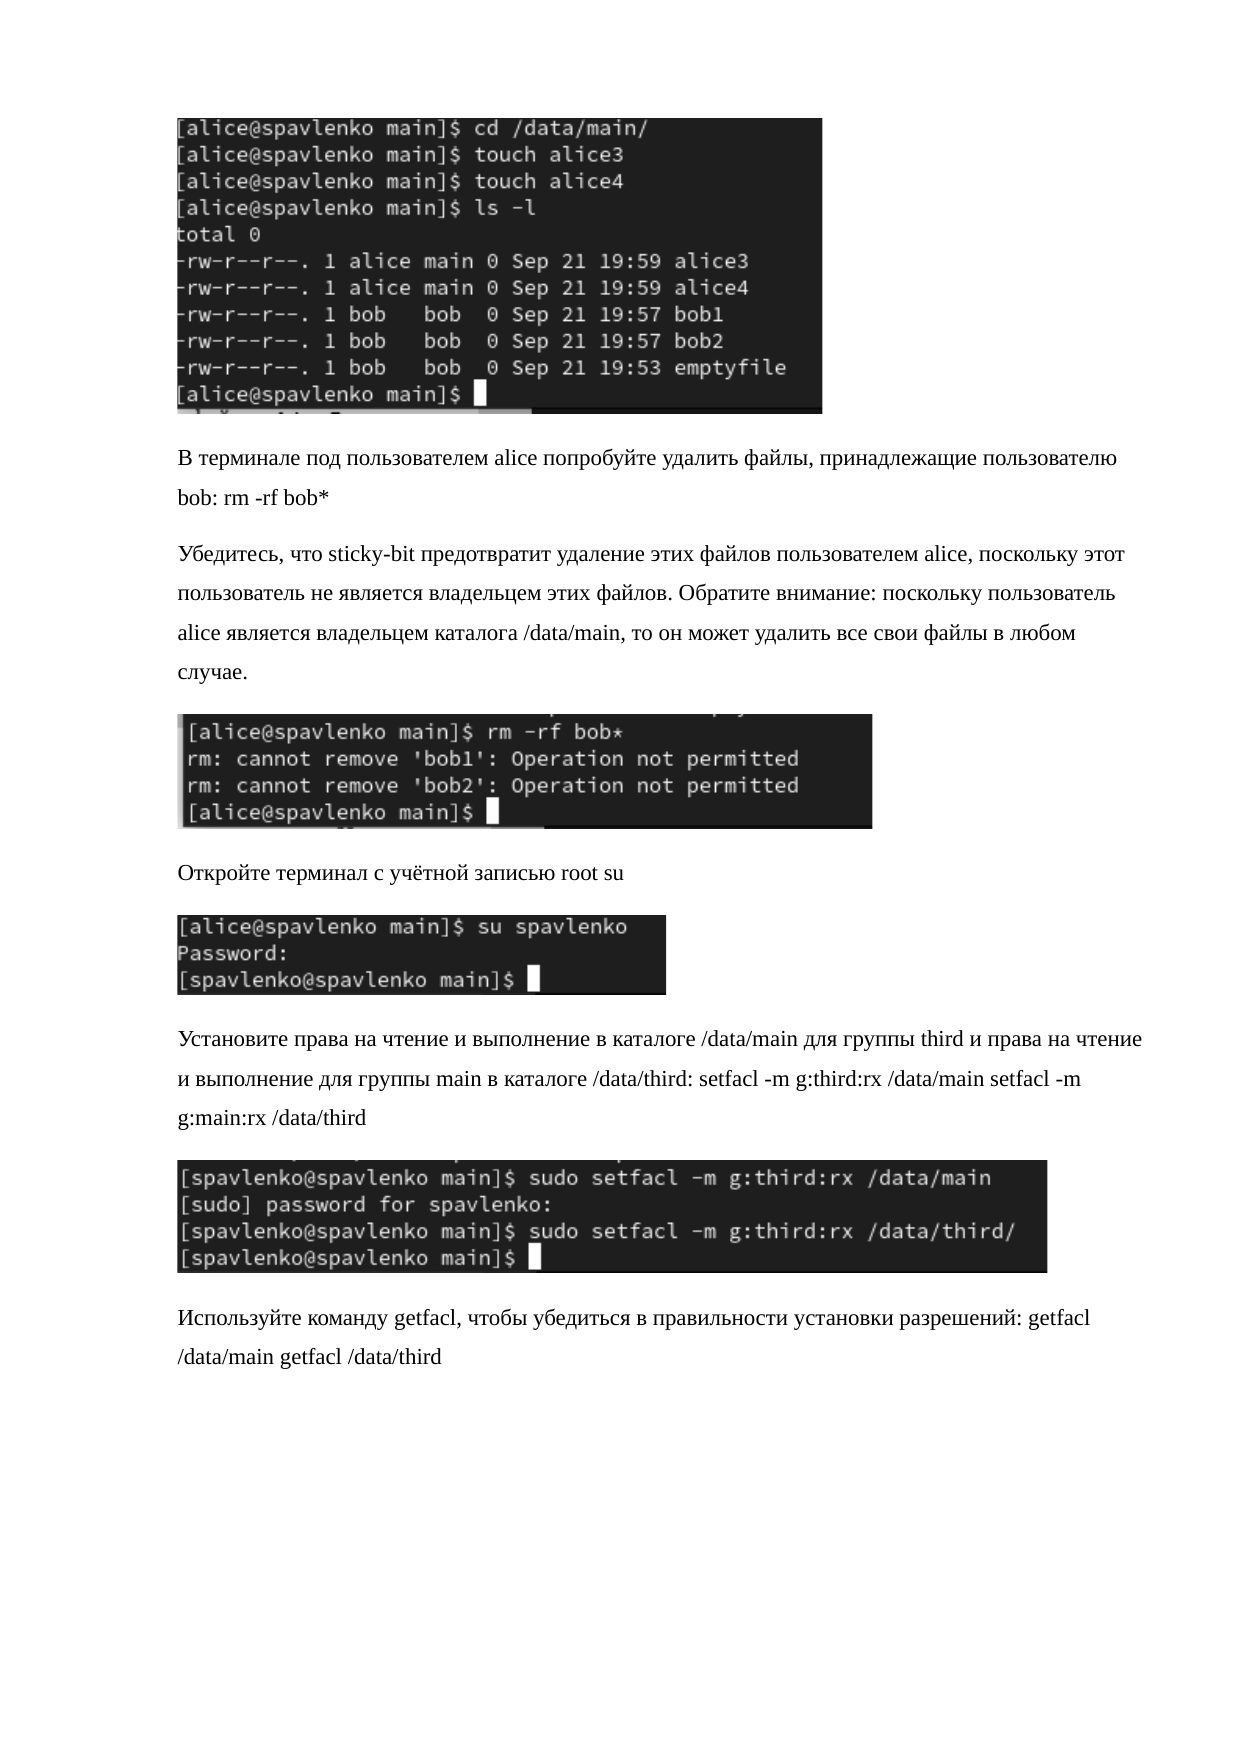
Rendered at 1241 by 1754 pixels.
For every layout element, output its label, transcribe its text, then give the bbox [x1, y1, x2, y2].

text В терминале под пользователем alice попробуйте удалить файлы, принадлежащие пользователю bob: rm -rf bob* [177, 444, 1152, 510]
picture [177, 714, 873, 829]
text Откройте терминал с учётной записью root su [177, 859, 1152, 885]
text Используйте команду getfacl, чтобы убедиться в правильности установки разрешений: getfacl /data/main getfacl /data/third [177, 1304, 1152, 1369]
text Убедитесь, что sticky-bit предотвратит удаление этих файлов пользователем alice, поскольку этот пользователь не является владельцем этих файлов. Обратите внимание: поскольку пользователь alice является владельцем каталога /data/main, то он может удалить все свои файлы в любом случае. [177, 540, 1152, 684]
picture [177, 1160, 1048, 1273]
picture [177, 915, 667, 995]
text Установите права на чтение и выполнение в каталоге /data/main для группы third и права на чтение и выполнение для группы main в каталоге /data/third: setfacl -m g:third:rx /data/main setfacl -m g:main:rx /data/third [177, 1025, 1152, 1131]
picture [177, 118, 823, 414]
